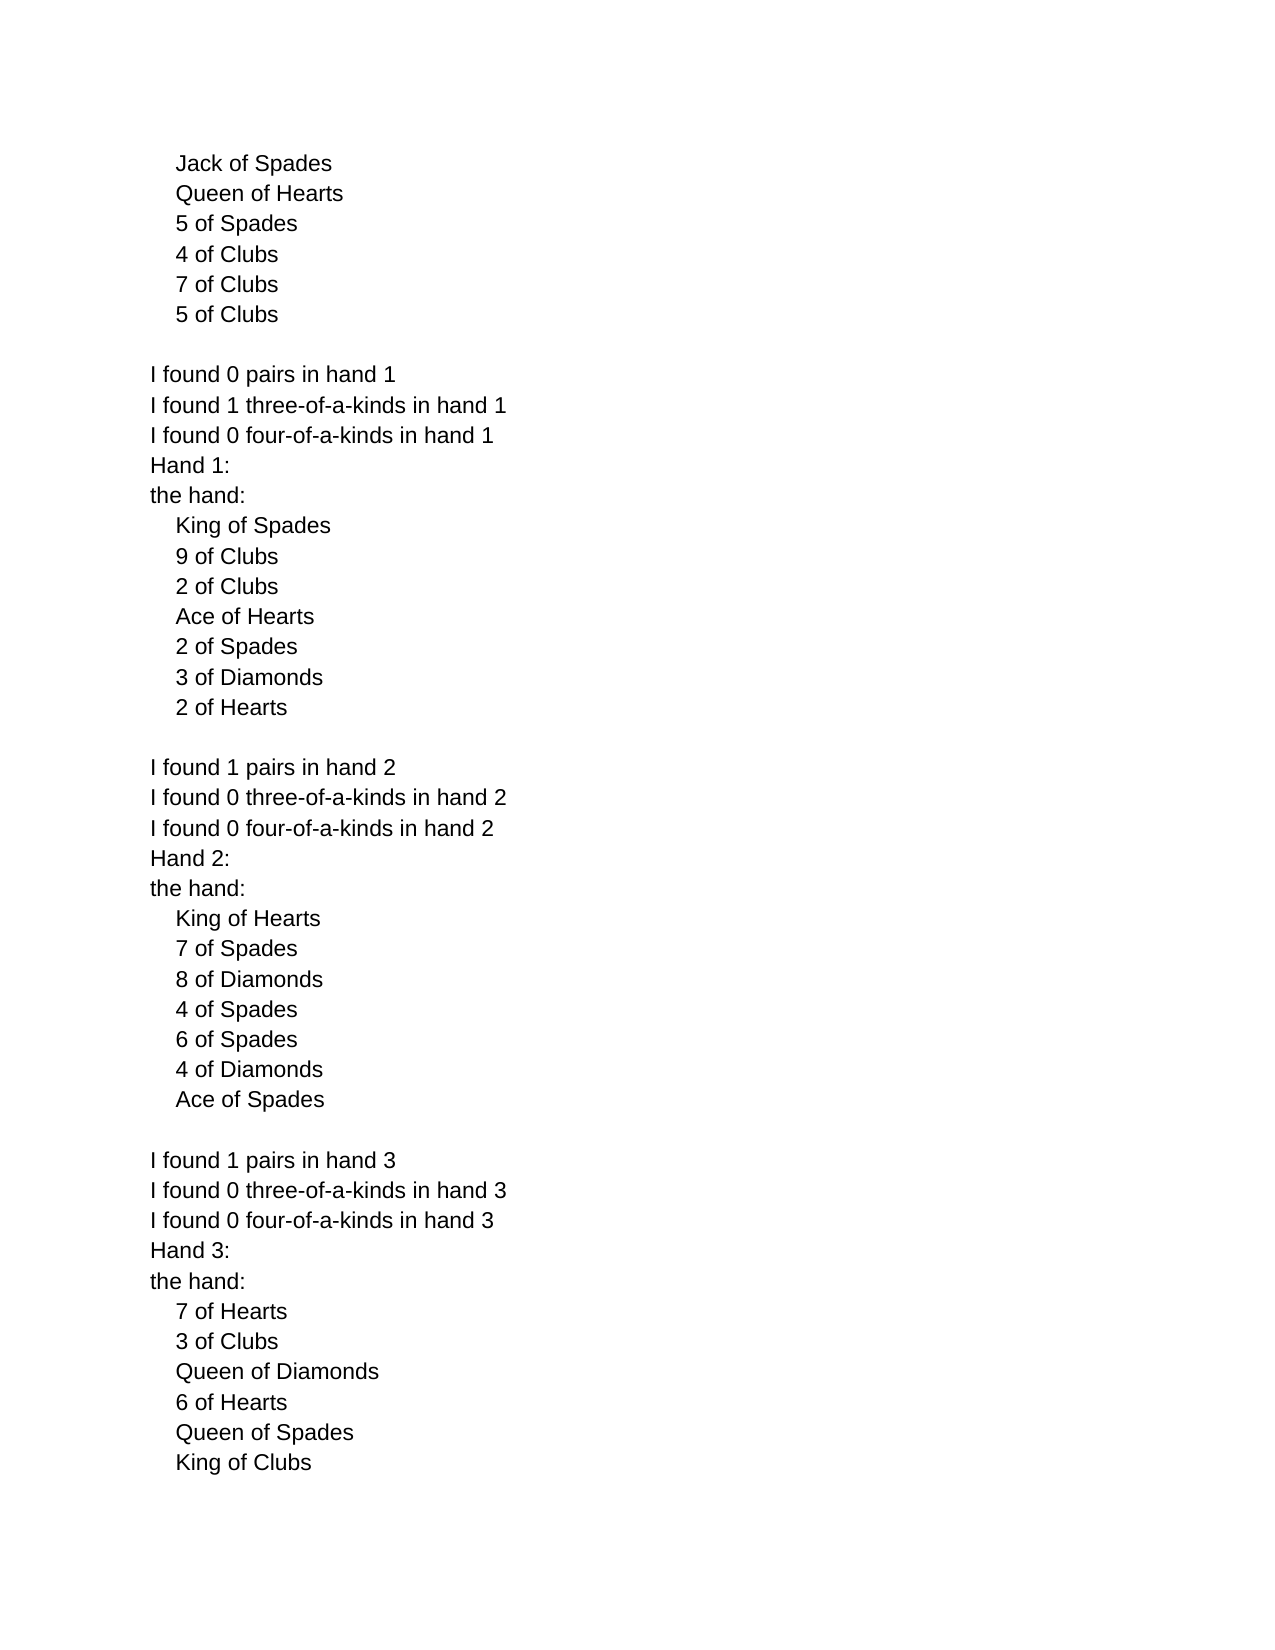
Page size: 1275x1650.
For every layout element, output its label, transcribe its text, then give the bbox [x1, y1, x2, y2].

text 6 of Hearts [150, 1388, 1125, 1415]
text the hand: [150, 875, 1125, 901]
text Hand 2: [150, 845, 1125, 871]
text I found 0 three-of-a-kinds in hand 3 [150, 1177, 1125, 1203]
text Queen of Diamonds [150, 1358, 1125, 1385]
text 7 of Hearts [150, 1298, 1125, 1324]
text Queen of Spades [150, 1419, 1125, 1445]
text the hand: [150, 482, 1125, 509]
text 2 of Clubs [150, 573, 1125, 599]
text the hand: [150, 1268, 1125, 1294]
text 5 of Spades [150, 210, 1125, 237]
text 3 of Clubs [150, 1328, 1125, 1354]
text 4 of Clubs [150, 241, 1125, 267]
text I found 0 three-of-a-kinds in hand 2 [150, 784, 1125, 811]
text 8 of Diamonds [150, 966, 1125, 992]
text Hand 3: [150, 1237, 1125, 1264]
text 2 of Spades [150, 633, 1125, 660]
text I found 0 four-of-a-kinds in hand 1 [150, 422, 1125, 448]
text 7 of Spades [150, 935, 1125, 962]
text 7 of Clubs [150, 271, 1125, 297]
text Hand 1: [150, 452, 1125, 478]
text Ace of Hearts [150, 603, 1125, 629]
text 4 of Spades [150, 996, 1125, 1022]
text I found 1 three-of-a-kinds in hand 1 [150, 392, 1125, 418]
text I found 0 four-of-a-kinds in hand 3 [150, 1207, 1125, 1234]
text Jack of Spades [150, 150, 1125, 176]
text King of Hearts [150, 905, 1125, 932]
text I found 1 pairs in hand 3 [150, 1147, 1125, 1173]
text 3 of Diamonds [150, 663, 1125, 690]
text King of Spades [150, 512, 1125, 539]
text 2 of Hearts [150, 694, 1125, 720]
text I found 0 four-of-a-kinds in hand 2 [150, 814, 1125, 841]
text 9 of Clubs [150, 543, 1125, 569]
text 5 of Clubs [150, 301, 1125, 327]
text 6 of Spades [150, 1026, 1125, 1052]
text Queen of Hearts [150, 180, 1125, 207]
text I found 1 pairs in hand 2 [150, 754, 1125, 781]
text King of Clubs [150, 1449, 1125, 1475]
text Ace of Spades [150, 1086, 1125, 1113]
text I found 0 pairs in hand 1 [150, 361, 1125, 388]
text 4 of Diamonds [150, 1056, 1125, 1083]
